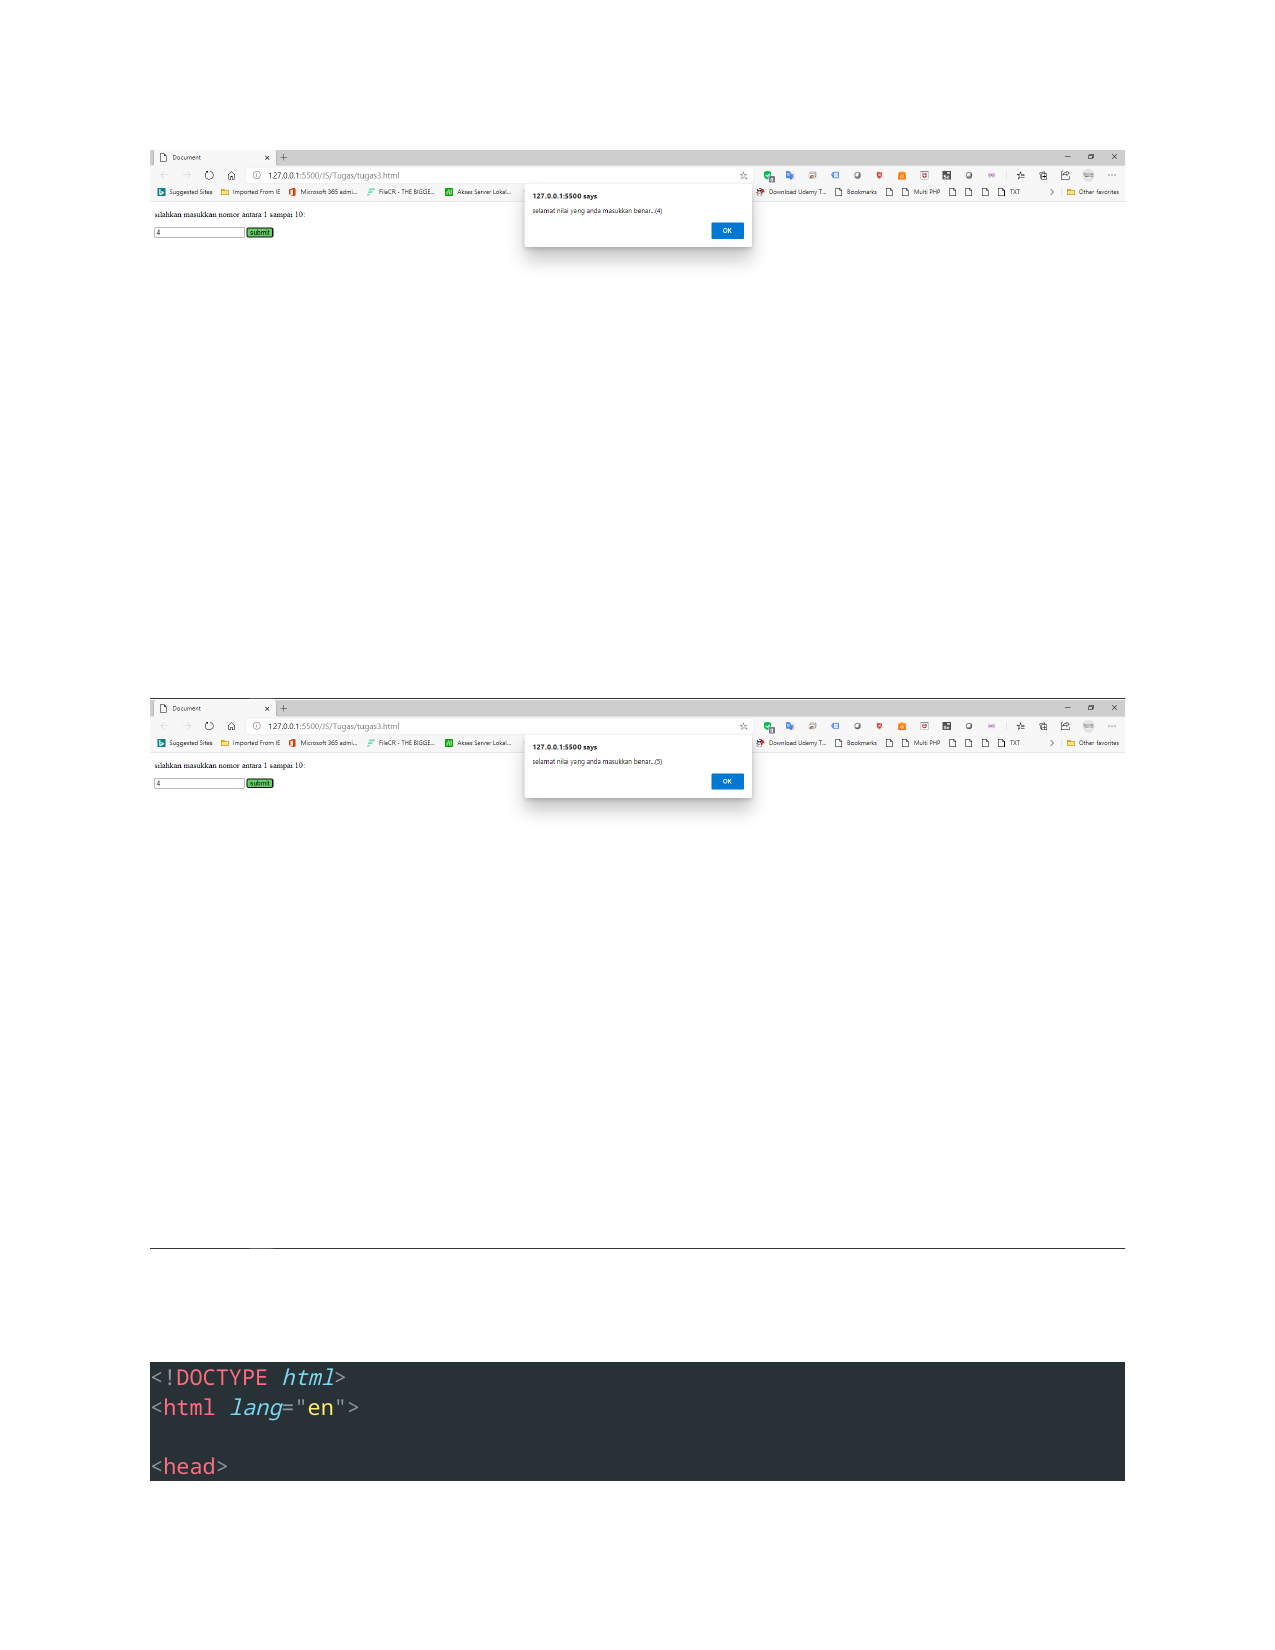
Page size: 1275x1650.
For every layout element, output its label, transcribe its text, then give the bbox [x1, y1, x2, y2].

text <!DOCTYPE html> [150, 1362, 1125, 1391]
text <html lang="en"> [150, 1391, 1125, 1421]
picture [150, 150, 1125, 699]
picture [150, 700, 1125, 1249]
text <head> [150, 1451, 1125, 1481]
